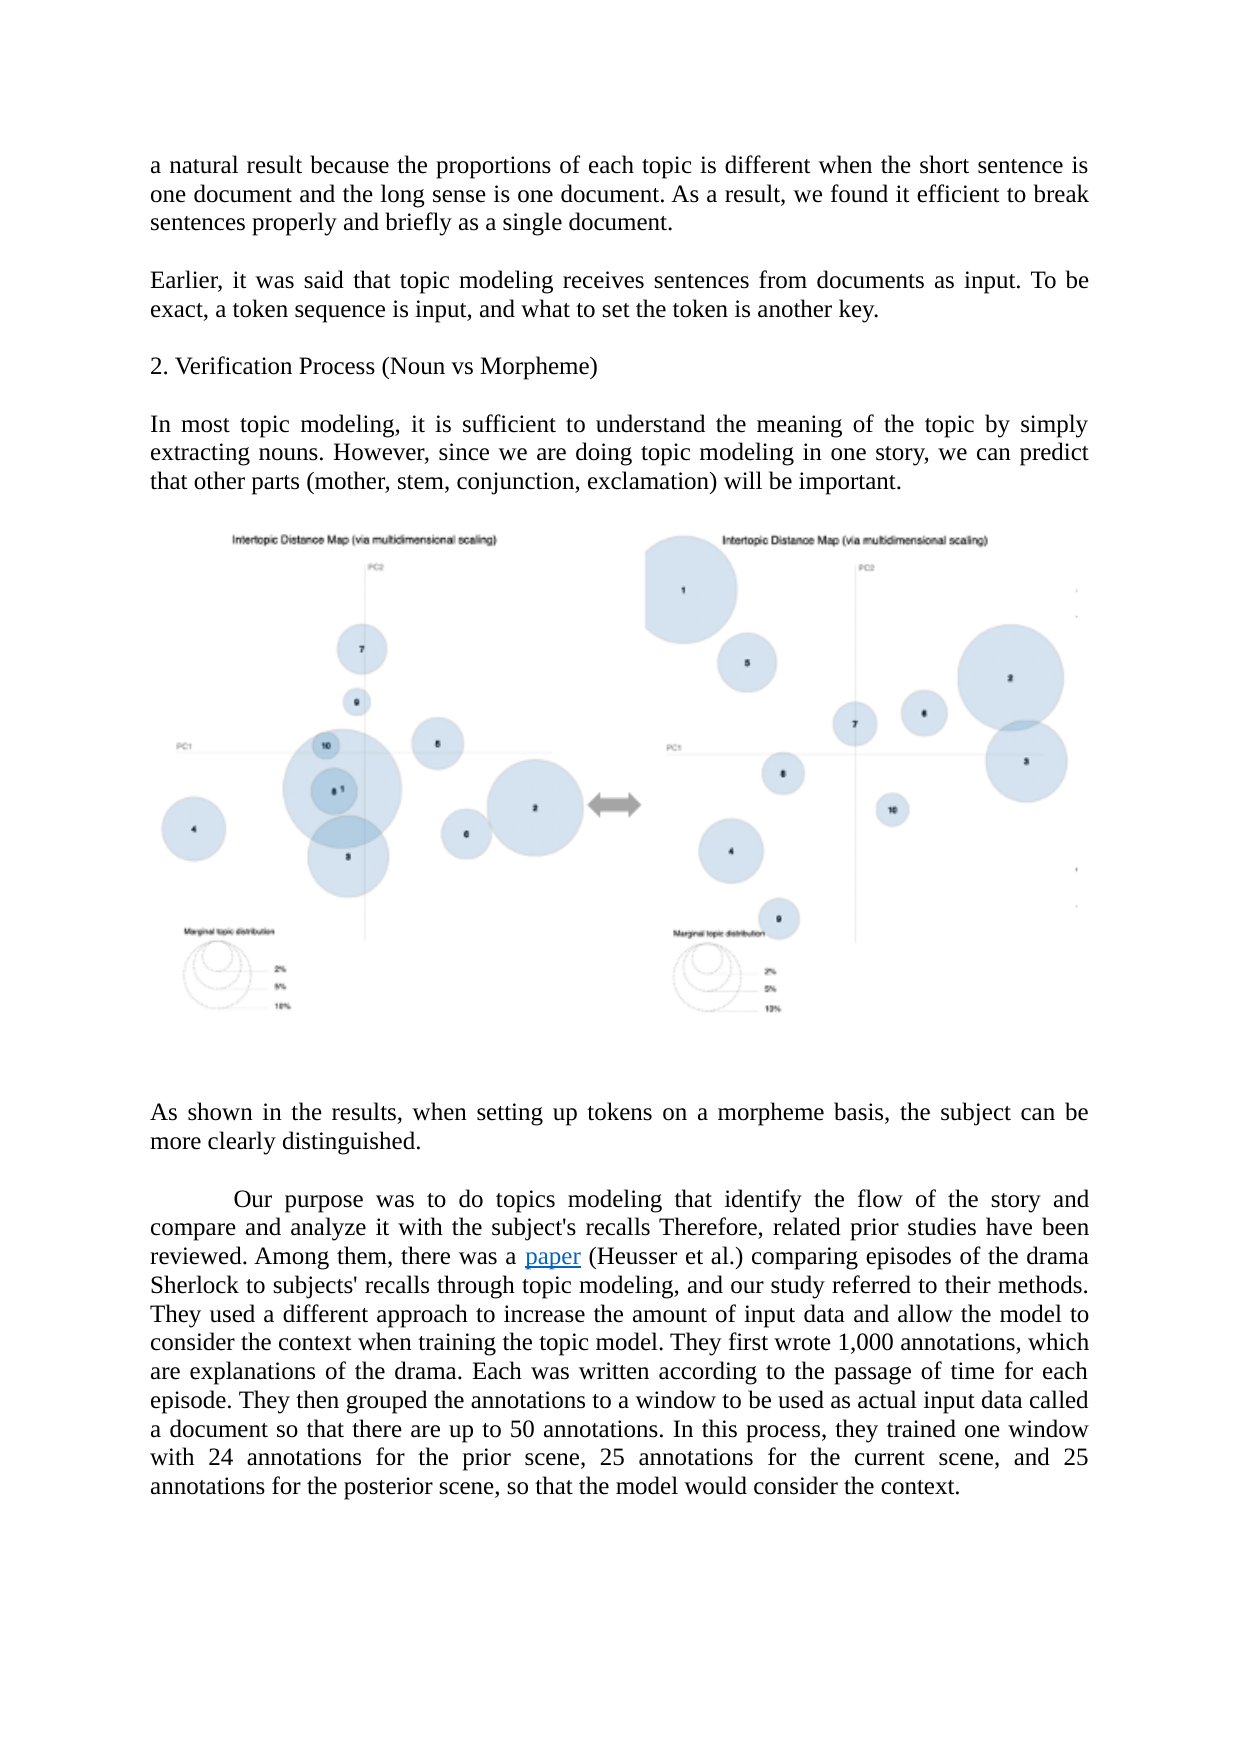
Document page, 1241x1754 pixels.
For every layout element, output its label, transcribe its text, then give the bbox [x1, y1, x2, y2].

text Our purpose was to do topics modeling that identify the flow of the story and compare and analyze it with the subject's recalls Therefore, related prior studies have been reviewed. Among them, there was a paper (Heusser et al.) comparing episodes of the drama Sherlock to subjects' recalls through topic modeling, and our study referred to their methods. They used a different approach to increase the amount of input data and allow the model to consider the context when training the topic model. They first wrote 1,000 annotations, which are explanations of the drama. Each was written according to the passage of time for each episode. They then grouped the annotations to a window to be used as actual input data called a document so that there are up to 50 annotations. In this process, they trained one window with 24 annotations for the prior scene, 25 annotations for the current scene, and 25 annotations for the posterior scene, so that the model would consider the context. [150, 1184, 1090, 1500]
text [150, 150, 1090, 236]
picture [150, 523, 1091, 1069]
text As shown in the results, when setting up tokens on a morpheme basis, the subject can be more clearly distinguished. [150, 1097, 1090, 1155]
text Earlier, it was said that topic modeling receives sentences from documents as input. To be exact, a token sequence is input, and what to set the token is another key. [150, 265, 1090, 322]
text In most topic modeling, it is sufficient to understand the meaning of the topic by simply extracting nouns. However, since we are doing topic modeling in one story, we can predict that other parts (mother, stem, conjunction, exclamation) will be important. [150, 409, 1090, 495]
text 2. Verification Process (Noun vs Morpheme) [150, 351, 1090, 380]
